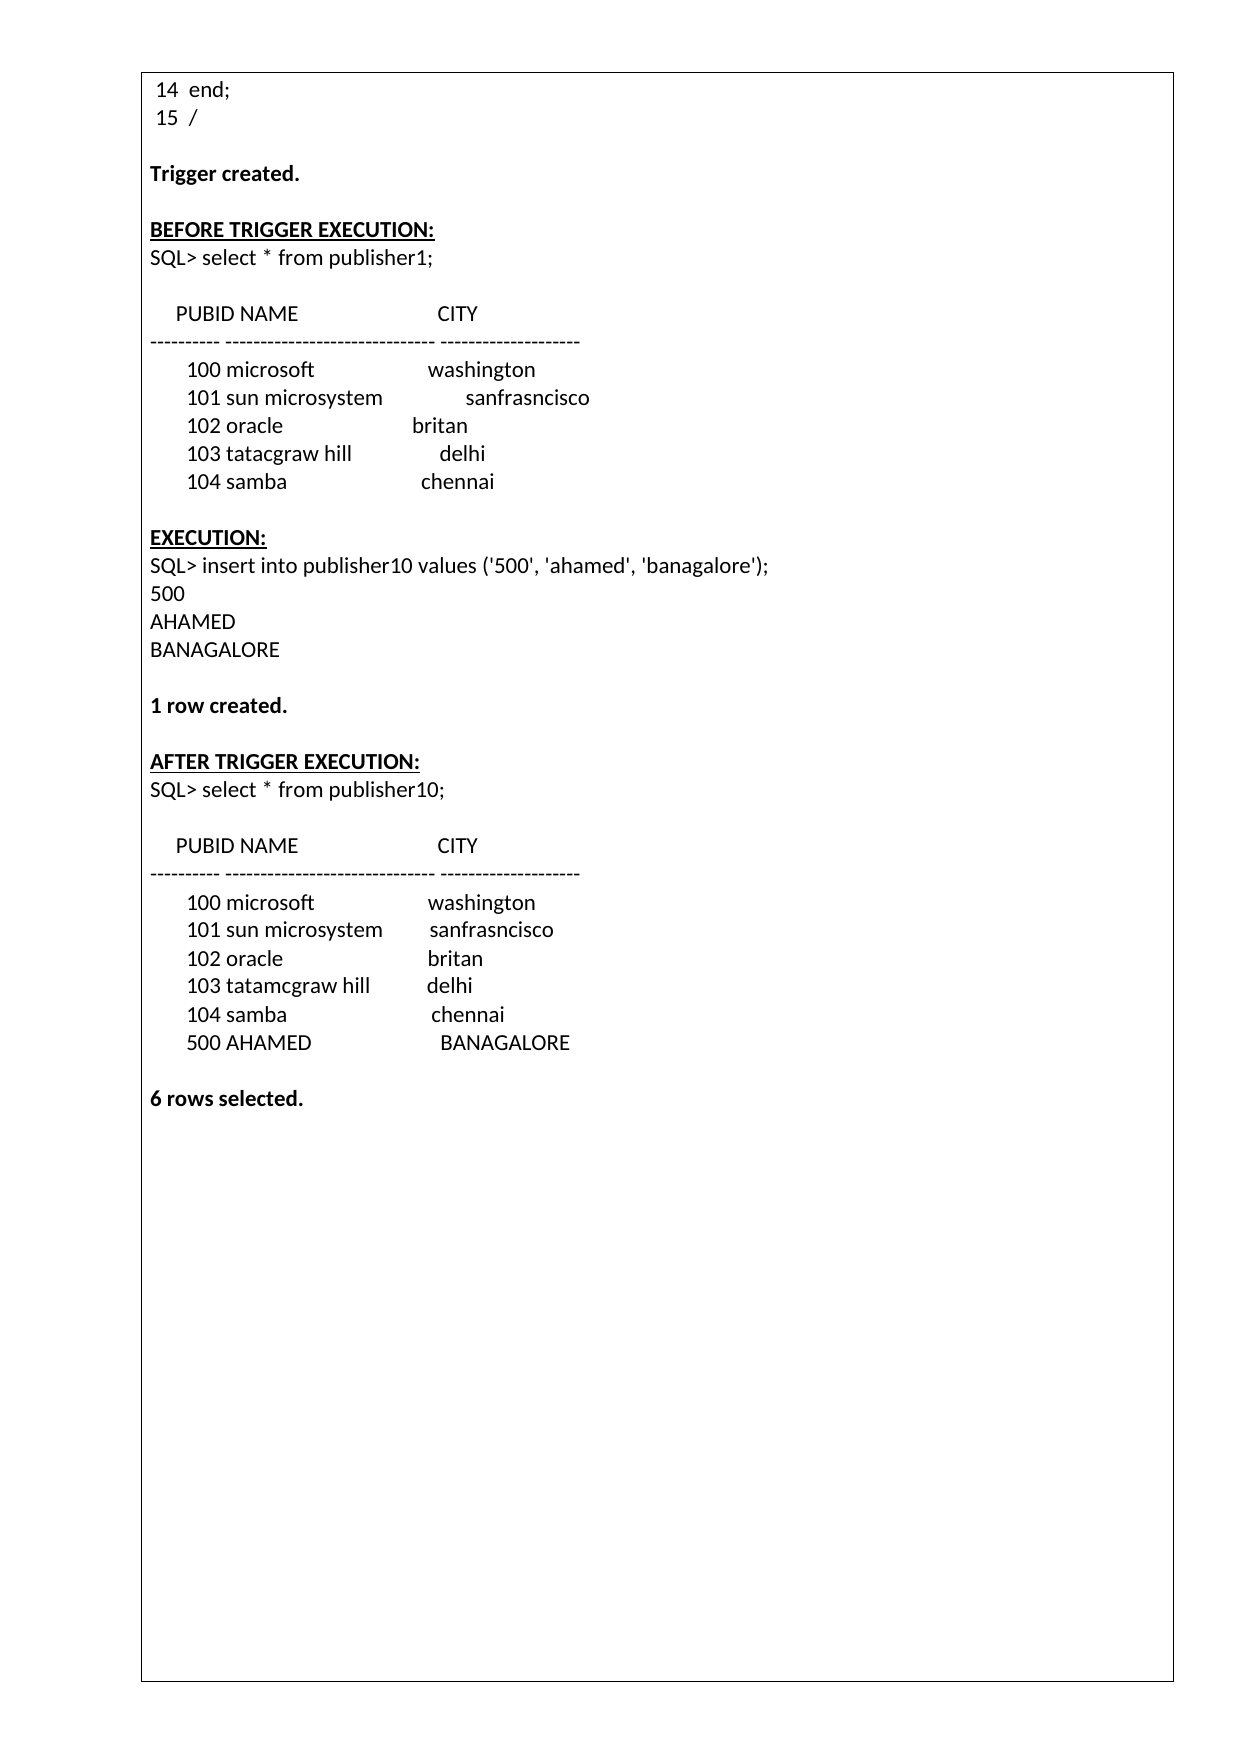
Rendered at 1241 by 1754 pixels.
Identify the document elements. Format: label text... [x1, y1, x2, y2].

text 101 sun microsystem sanfrasncisco [150, 916, 1165, 944]
text 101 sun microsystem sanfrasncisco [150, 383, 1165, 411]
text 102 oracle britan [150, 411, 1165, 439]
text BEFORE TRIGGER EXECUTION: [150, 215, 1165, 243]
text BANAGALORE [150, 635, 1165, 663]
text ---------- ------------------------------ -------------------- [150, 859, 1165, 888]
text SQL> insert into publisher10 values ('500', 'ahamed', 'banagalore'); [150, 551, 1165, 579]
text ---------- ------------------------------ -------------------- [150, 327, 1165, 355]
text 104 samba chennai [150, 1000, 1165, 1028]
text 103 tatacgraw hill delhi [150, 439, 1165, 467]
text 1 row created. [150, 691, 1165, 719]
text PUBID NAME CITY [150, 832, 1165, 859]
text 14 end; [150, 75, 1165, 103]
text 104 samba chennai [150, 467, 1165, 495]
text 102 oracle britan [150, 944, 1165, 972]
text SQL> select * from publisher10; [150, 776, 1165, 803]
text 103 tatamcgraw hill delhi [150, 972, 1165, 1000]
text PUBID NAME CITY [150, 299, 1165, 327]
text AHAMED [150, 607, 1165, 635]
text 15 / [150, 103, 1165, 131]
text AFTER TRIGGER EXECUTION: [150, 747, 1165, 776]
text 500 [150, 579, 1165, 607]
text EXECUTION: [150, 523, 1165, 551]
text 100 microsoft washington [150, 355, 1165, 383]
text Trigger created. [150, 159, 1165, 187]
text SQL> select * from publisher1; [150, 243, 1165, 271]
text 100 microsoft washington [150, 888, 1165, 916]
text 6 rows selected. [150, 1084, 1165, 1112]
text 500 AHAMED BANAGALORE [150, 1028, 1165, 1056]
